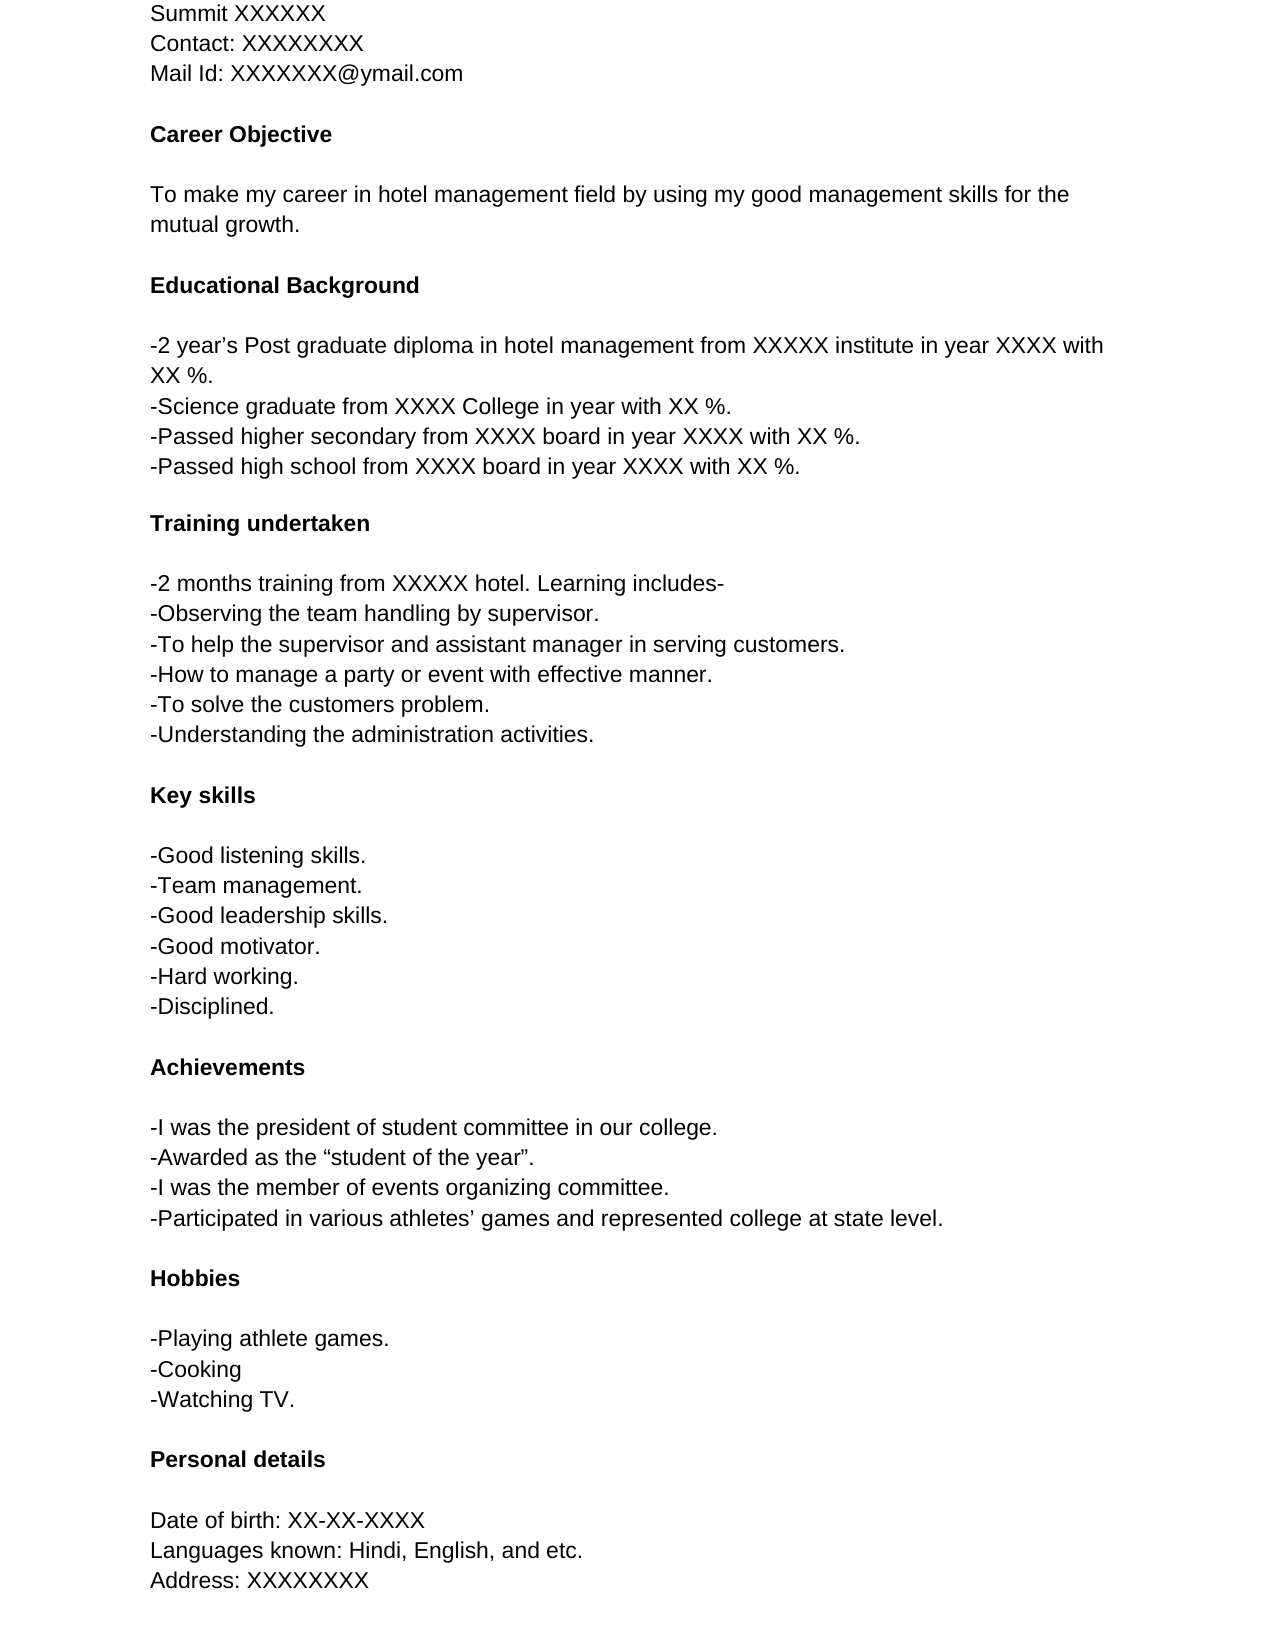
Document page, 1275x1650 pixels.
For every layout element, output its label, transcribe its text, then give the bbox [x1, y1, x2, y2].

text Summit XXXXXX Contact: XXXXXXXX Mail Id: XXXXXXX@ymail.com Career Objective To make my career in hotel management field by using my good management skills for the mutual growth. Educational Background -2 year’s Post graduate diploma in hotel management from XXXXX institute in year XXXX with XX %. -Science graduate from XXXX College in year with XX %. -Passed higher secondary from XXXX board in year XXXX with XX %. -Passed high school from XXXX board in year XXXX with XX %. Training undertaken -2 months training from XXXXX hotel. Learning includes- -Observing the team handling by supervisor. -To help the supervisor and assistant manager in serving customers. -How to manage a party or event with effective manner. -To solve the customers problem. -Understanding the administration activities. Key skills -Good listening skills. -Team management. -Good leadership skills. -Good motivator. -Hard working. -Disciplined. Achievements -I was the president of student committee in our college. -Awarded as the “student of the year”. -I was the member of events organizing committee. -Participated in various athletes’ games and represented college at state level. Hobbies -Playing athlete games. -Cooking -Watching TV. Personal details Date of birth: XX-XX-XXXX Languages known: Hindi, English, and etc. Address: XXXXXXXX [150, 0, 1125, 1593]
